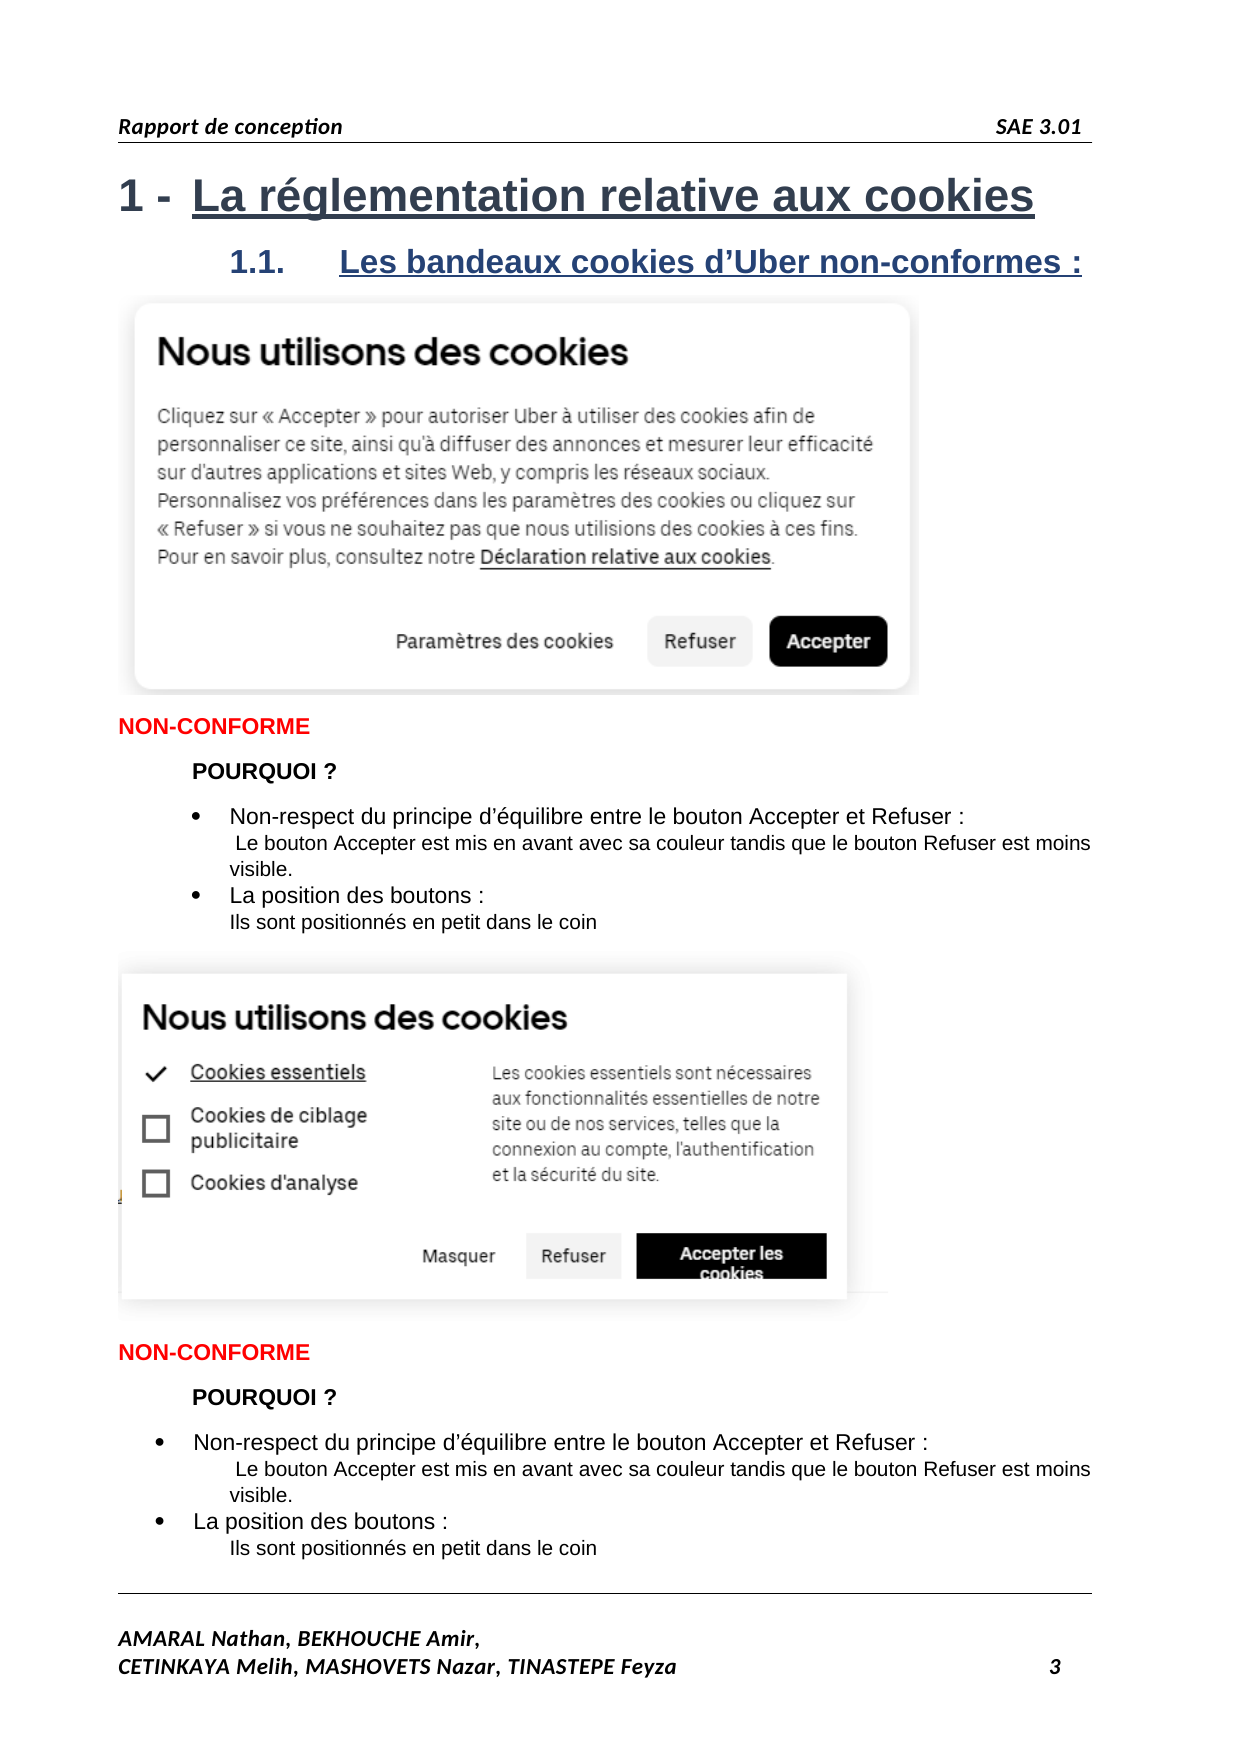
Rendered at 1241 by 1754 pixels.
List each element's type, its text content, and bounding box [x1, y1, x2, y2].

list Non-respect du principe d’équilibre entre le bouton Accepter et Refuser : [192, 803, 1092, 830]
picture [118, 295, 920, 695]
list Le bouton Accepter est mis en avant avec sa couleur tandis que le bouton Refuser est moins visible. [229, 831, 1092, 881]
text NON-CONFORME [118, 1339, 1092, 1366]
subtitle La réglementation relative aux cookies [118, 168, 1092, 221]
text POURQUOI ? [118, 758, 1092, 784]
subtitle Les bandeaux cookies d’Uber non-conformes : [229, 242, 1092, 280]
list Ils sont positionnés en petit dans le coin [229, 910, 1092, 934]
list Le bouton Accepter est mis en avant avec sa couleur tandis que le bouton Refuser est moins visible. [229, 1457, 1092, 1507]
text NON-CONFORME [118, 713, 1092, 739]
list La position des boutons : [156, 1508, 1092, 1534]
text POURQUOI ? [118, 1384, 1092, 1411]
list La position des boutons : [192, 882, 1092, 908]
list Non-respect du principe d’équilibre entre le bouton Accepter et Refuser : [156, 1429, 1092, 1456]
picture [118, 951, 889, 1321]
list Ils sont positionnés en petit dans le coin [229, 1536, 1092, 1560]
